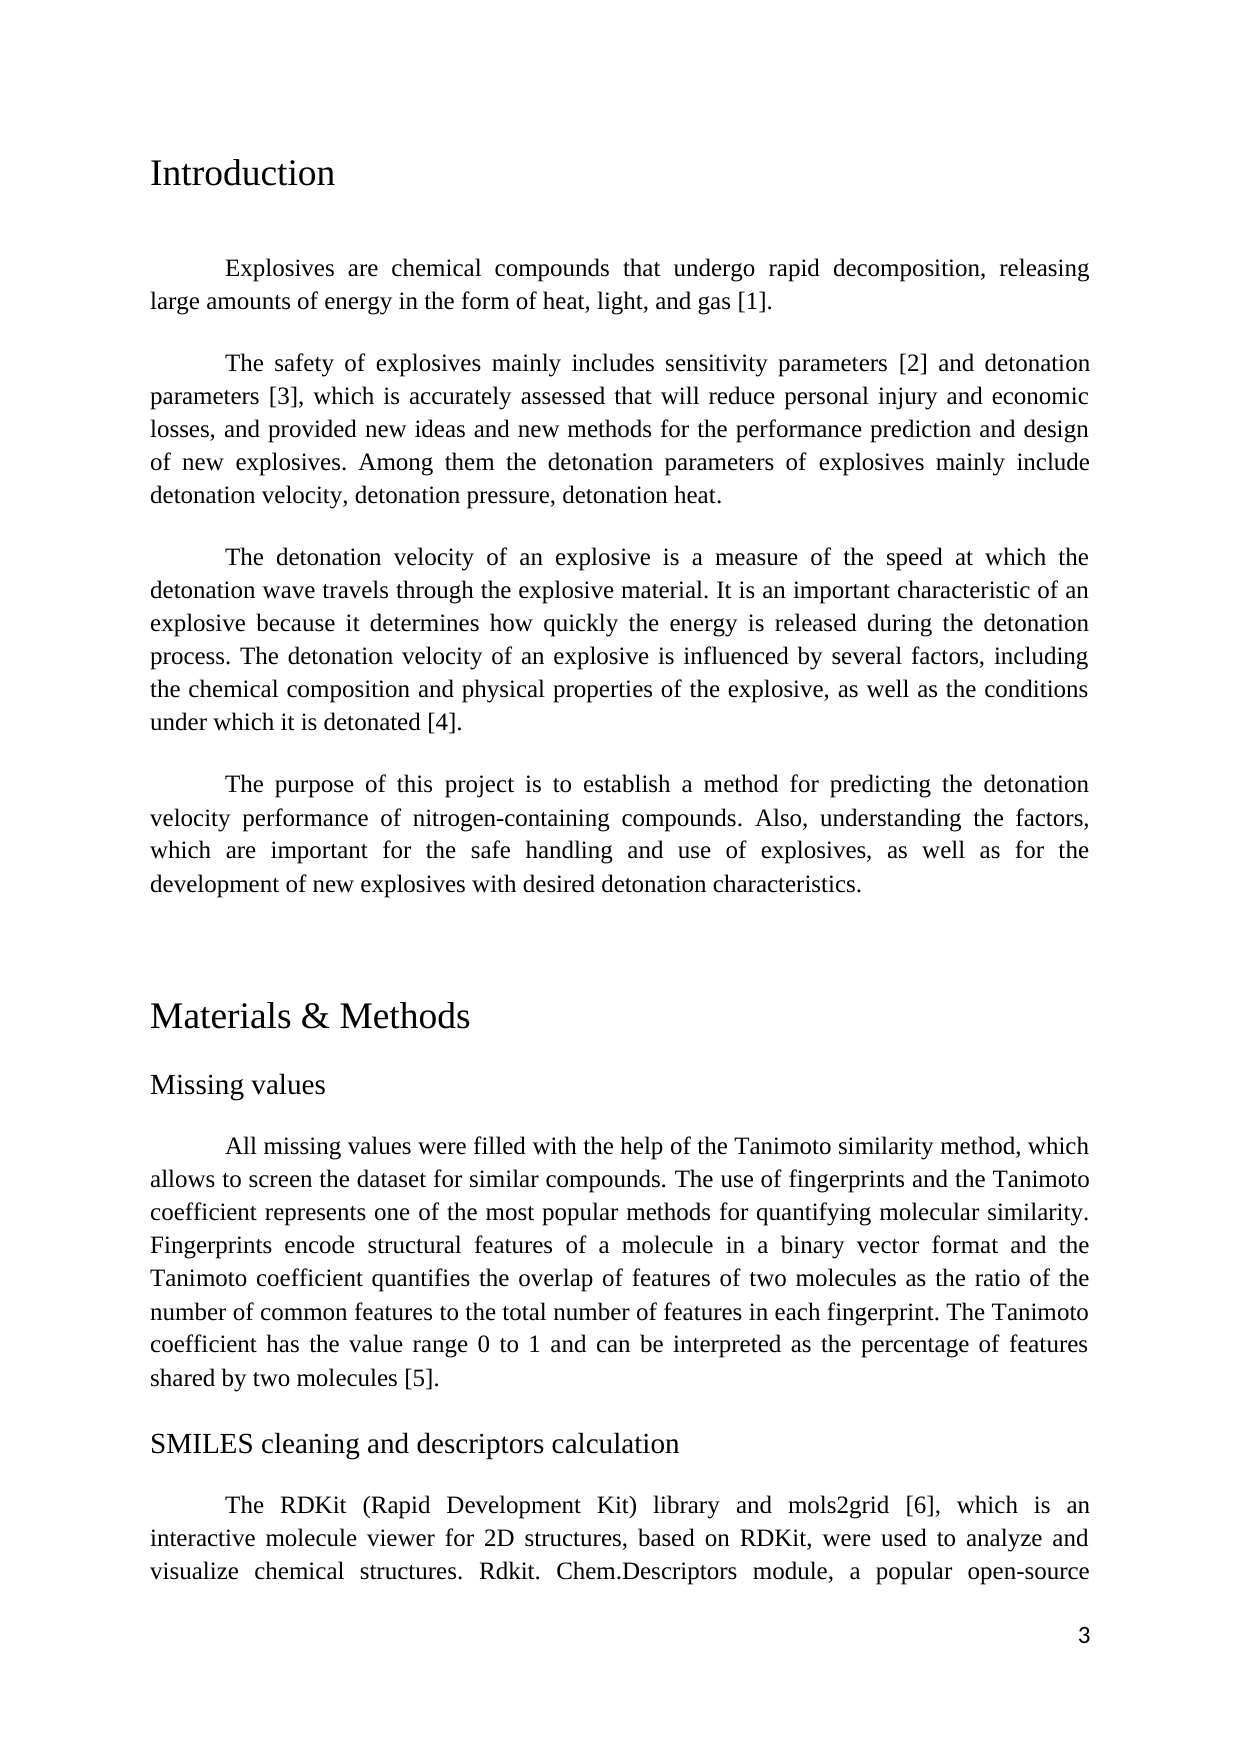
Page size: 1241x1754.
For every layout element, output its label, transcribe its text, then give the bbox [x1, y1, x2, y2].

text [150, 1490, 1090, 1585]
text Explosives are chemical compounds that undergo rapid decomposition, releasing large amounts of energy in the form of heat, light, and gas . [150, 253, 1090, 314]
text The purpose of this project is to establish a method for predicting the detonation velocity performance of nitrogen-containing compounds. Also, understanding the factors, which are important for the safe handling and use of explosives, as well as for the development of new explosives with desired detonation characteristics. [150, 769, 1090, 897]
subtitle Introduction [150, 150, 1090, 193]
text Missing values [150, 1067, 1090, 1101]
subtitle Materials & Methods [150, 994, 1090, 1037]
text The safety of explosives mainly includes sensitivity parameters and detonation parameters , which is accurately assessed that will reduce personal injury and economic losses, and provided new ideas and new methods for the performance prediction and design of new explosives. Among them the detonation parameters of explosives mainly include detonation velocity, detonation pressure, detonation heat. [150, 348, 1090, 509]
text SMILES cleaning and descriptors calculation [150, 1426, 1090, 1460]
text All missing values were filled with the help of the Tanimoto similarity method, which allows to screen the dataset for similar compounds. The use of fingerprints and the Tanimoto coefficient represents one of the most popular methods for quantifying molecular similarity. Fingerprints encode structural features of a molecule in a binary vector format and the Tanimoto coefficient quantifies the overlap of features of two molecules as the ratio of the number of common features to the total number of features in each fingerprint. The Tanimoto coefficient has the value range 0 to 1 and can be interpreted as the percentage of features shared by two molecules . [150, 1131, 1090, 1391]
text The detonation velocity of an explosive is a measure of the speed at which the detonation wave travels through the explosive material. It is an important characteristic of an explosive because it determines how quickly the energy is released during the detonation process. The detonation velocity of an explosive is influenced by several factors, including the chemical composition and physical properties of the explosive, as well as the conditions under which it is detonated . [150, 542, 1090, 736]
